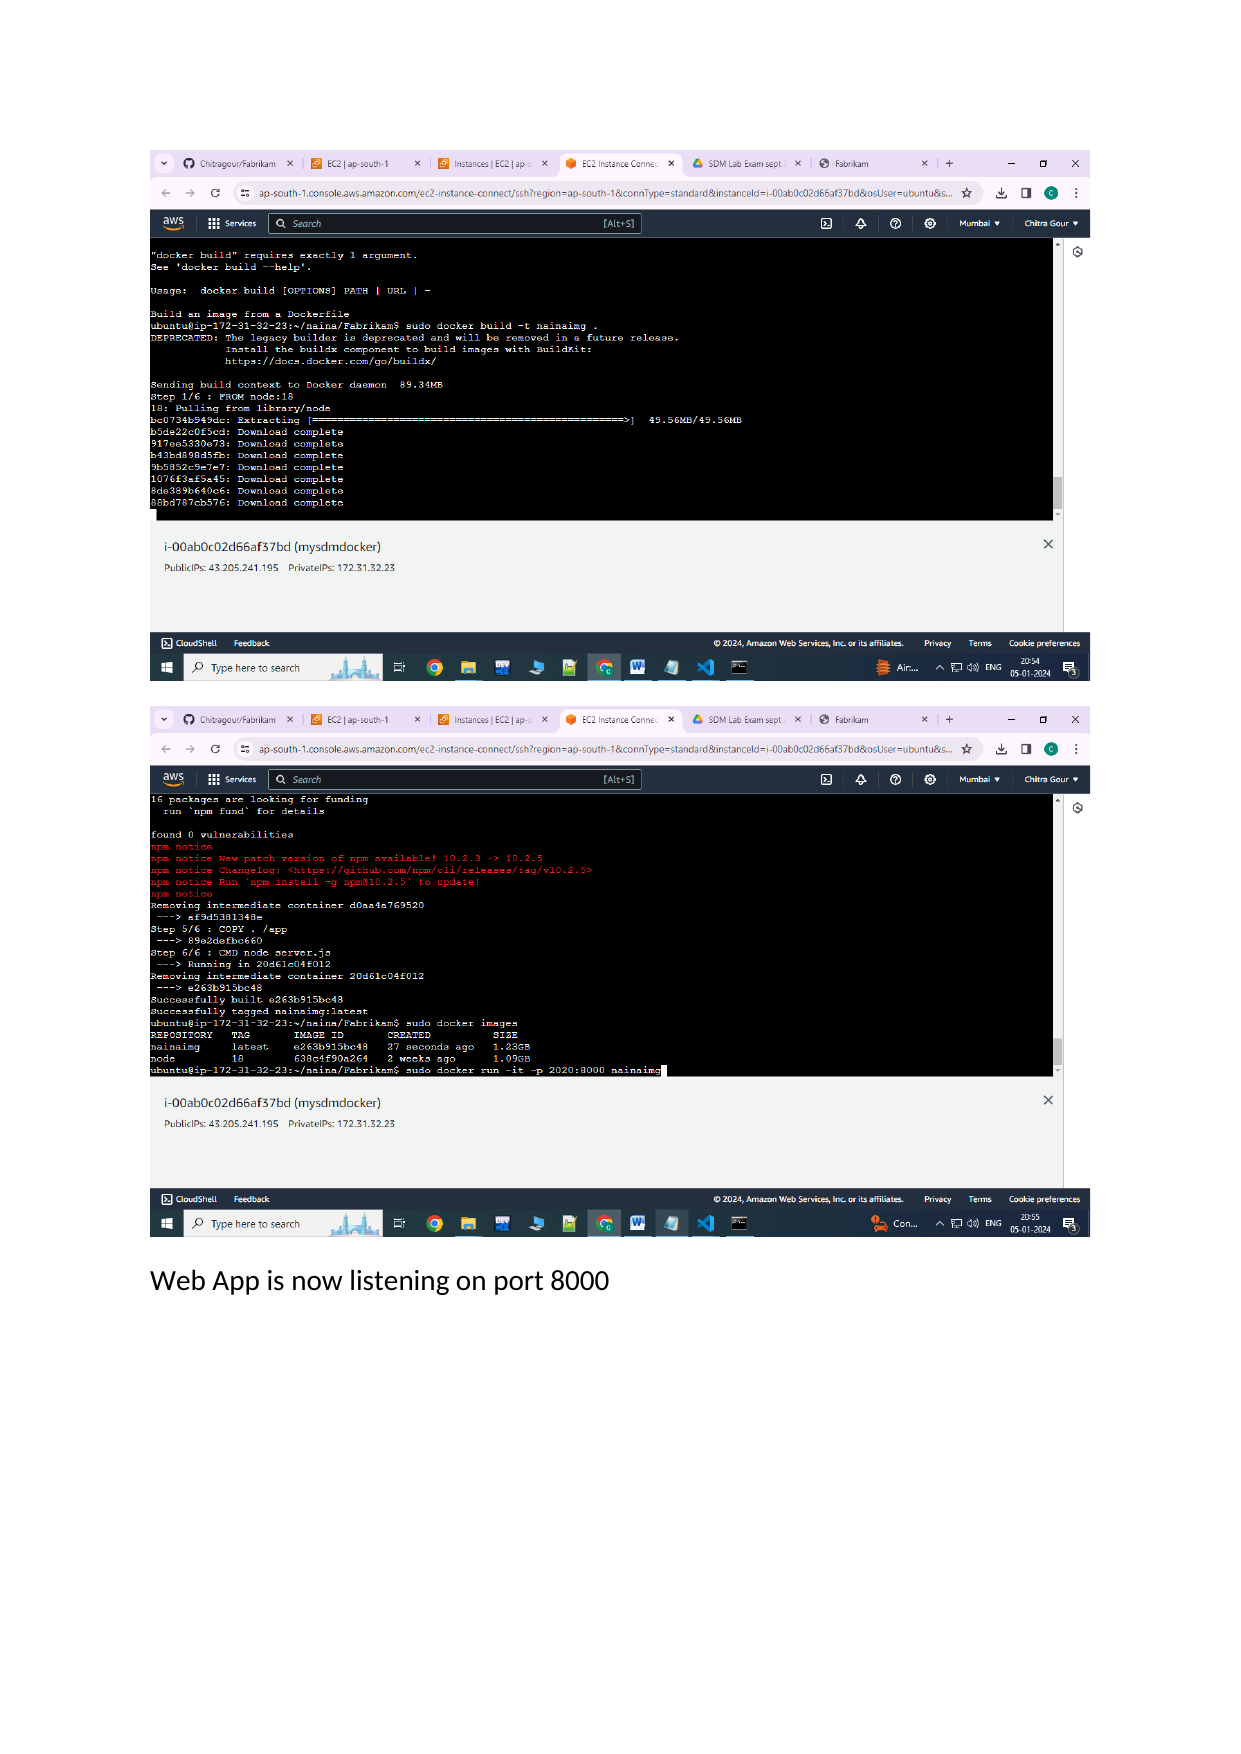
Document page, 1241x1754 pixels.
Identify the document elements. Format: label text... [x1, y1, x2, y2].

picture [150, 706, 1091, 1237]
picture [150, 150, 1091, 681]
text Web App is now listening on port 8000 [150, 1262, 1090, 1297]
